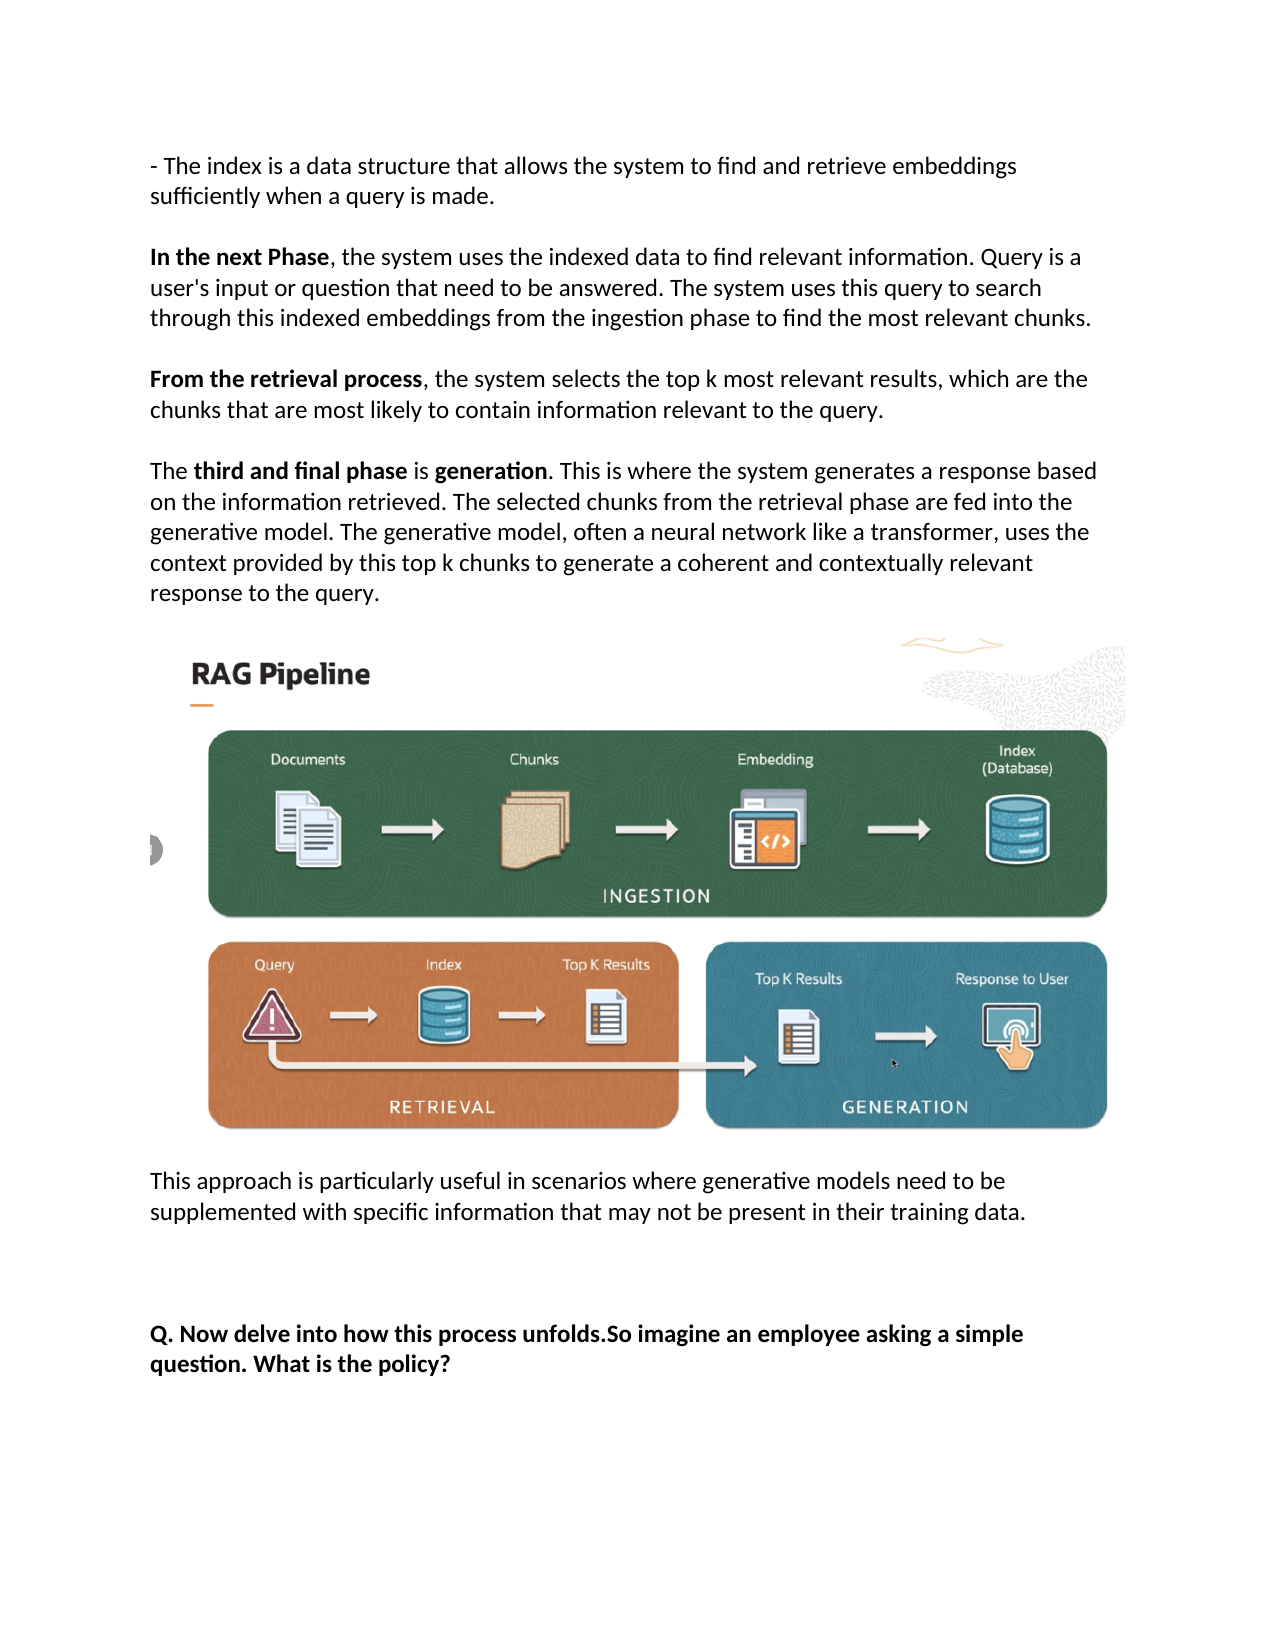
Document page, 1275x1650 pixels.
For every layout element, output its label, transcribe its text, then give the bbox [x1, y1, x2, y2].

text The third and final phase is generation. This is where the system generates a response based on the information retrieved. The selected chunks from the retrieval phase are fed into the generative model. The generative model, often a neural network like a transformer, uses the context provided by this top k chunks to generate a coherent and contextually relevant response to the query. [150, 455, 1125, 608]
text From the retrieval process, the system selects the top k most relevant results, which are the chunks that are most likely to contain information relevant to the query. [150, 364, 1125, 425]
text In the next Phase, the system uses the indexed data to find relevant information. Query is a user's input or question that need to be answered. The system uses this query to search through this indexed embeddings from the ingestion phase to find the most relevant chunks. [150, 242, 1125, 333]
text This approach is particularly useful in scenarios where generative models need to be supplemented with specific information that may not be present in their training data. [150, 1165, 1125, 1226]
text - The index is a data structure that allows the system to find and retrieve embeddings sufficiently when a query is made. [150, 150, 1125, 211]
text Q. Now delve into how this process unfolds.So imagine an employee asking a simple question. What is the policy? [150, 1318, 1125, 1379]
picture [150, 638, 1125, 1135]
